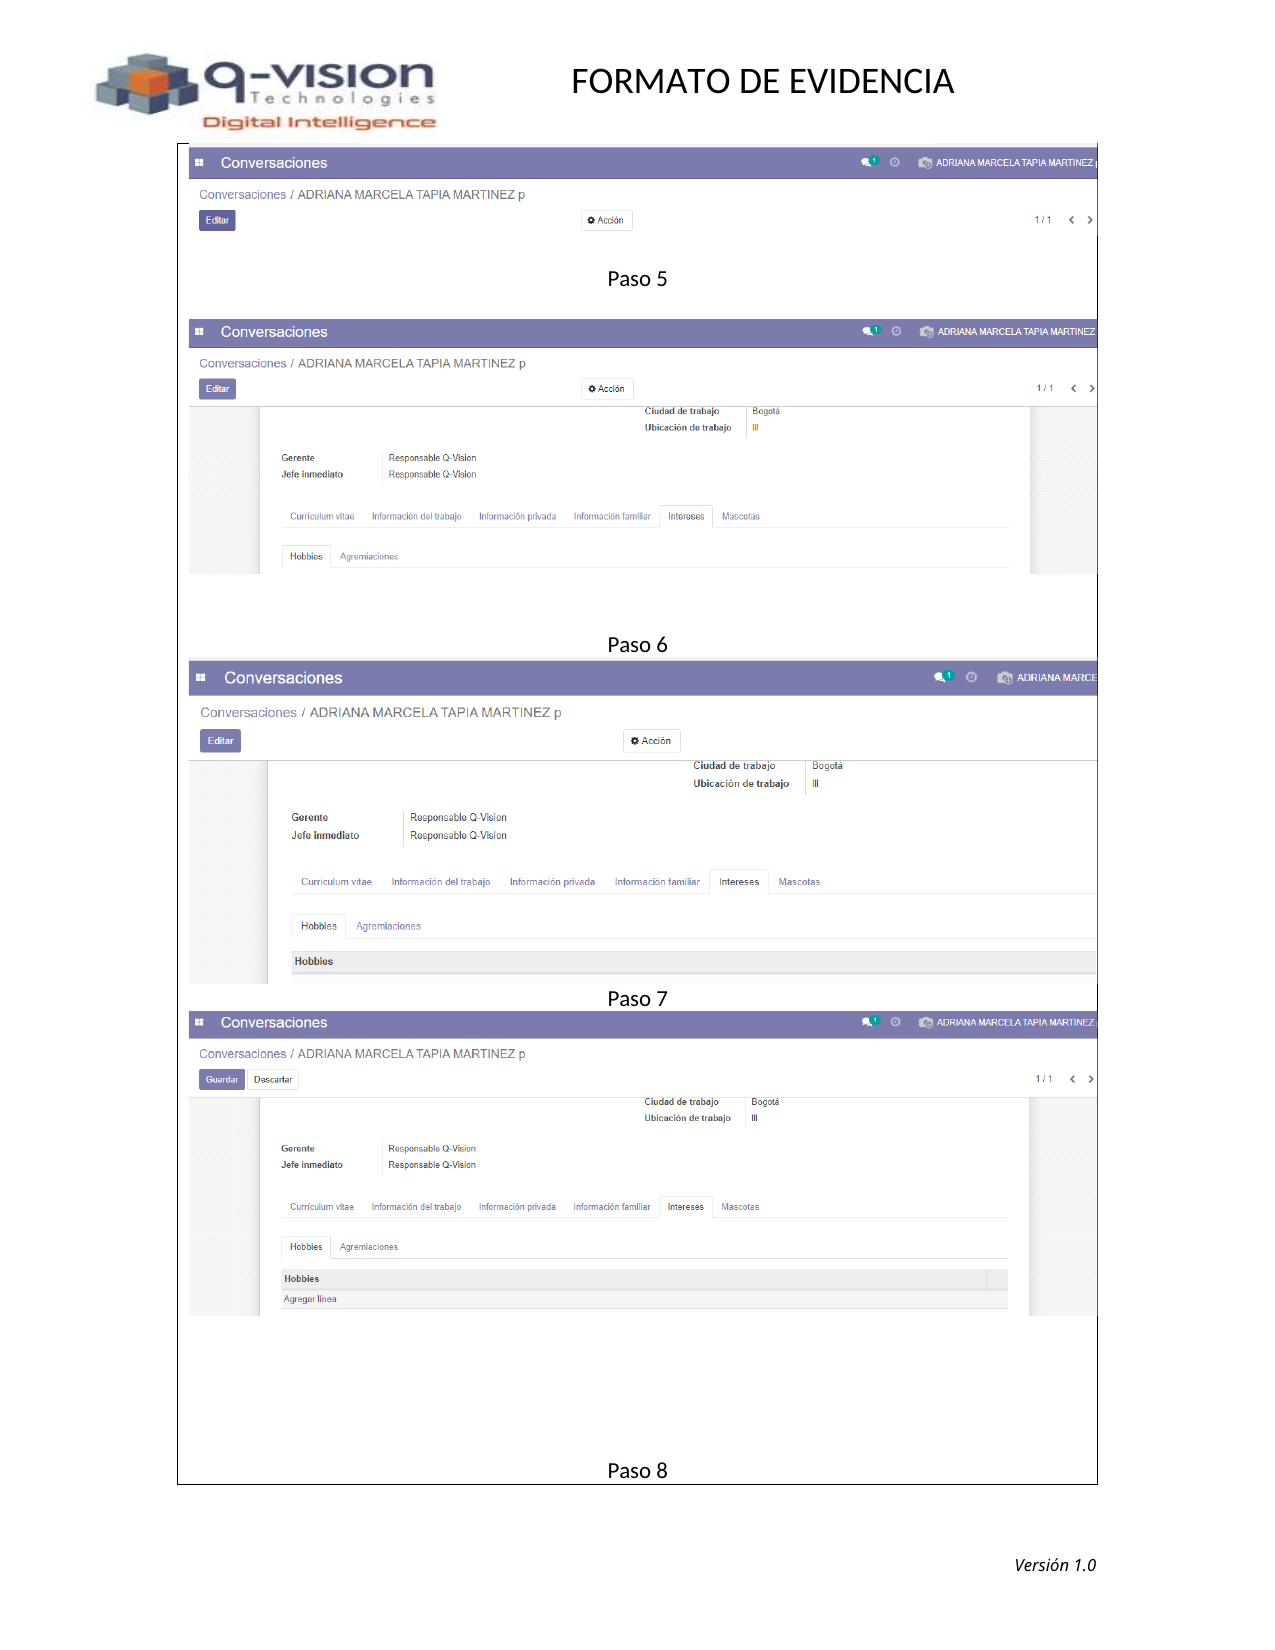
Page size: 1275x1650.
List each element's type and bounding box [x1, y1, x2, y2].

picture [88, 44, 1098, 236]
table_cell [178, 144, 1097, 1484]
picture [188, 319, 1098, 574]
picture [188, 657, 1098, 984]
picture [188, 1011, 1098, 1316]
